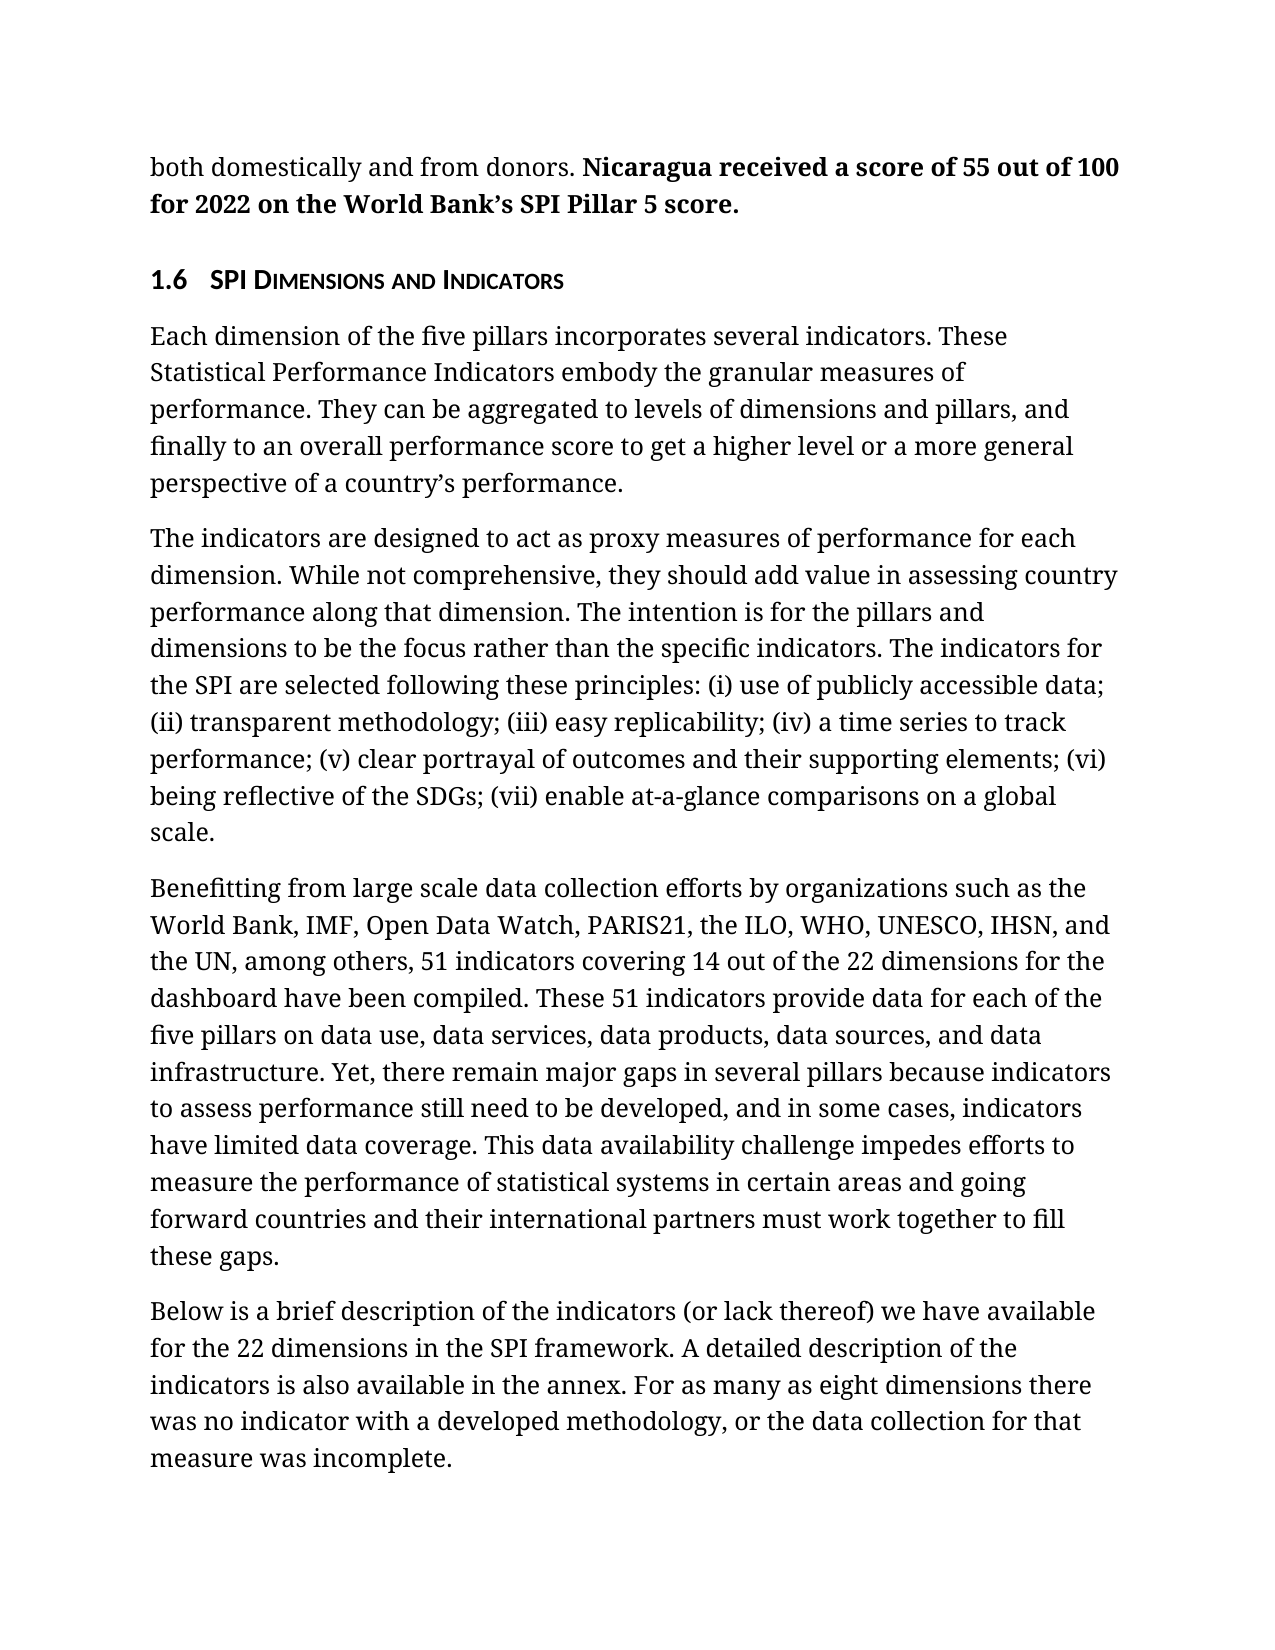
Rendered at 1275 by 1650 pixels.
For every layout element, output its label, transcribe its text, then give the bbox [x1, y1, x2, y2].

subtitle SPI Dimensions and Indicators [150, 261, 1125, 297]
text The indicators are designed to act as proxy measures of performance for each dimension. While not comprehensive, they should add value in assessing country performance along that dimension. The intention is for the pillars and dimensions to be the focus rather than the specific indicators. The indicators for the SPI are selected following these principles: (i) use of publicly accessible data; (ii) transparent methodology; (iii) easy replicability; (iv) a time series to track performance; (v) clear portrayal of outcomes and their supporting elements; (vi) being reflective of the SDGs; (vii) enable at-a-glance comparisons on a global scale. [150, 521, 1125, 849]
text Each dimension of the five pillars incorporates several indicators. These Statistical Performance Indicators embody the granular measures of performance. They can be aggregated to levels of dimensions and pillars, and finally to an overall performance score to get a higher level or a more general perspective of a country’s performance. [150, 318, 1125, 499]
text Benefitting from large scale data collection efforts by organizations such as the World Bank, IMF, Open Data Watch, PARIS21, the ILO, WHO, UNESCO, IHSN, and the UN, among others, 51 indicators covering 14 out of the 22 dimensions for the dashboard have been compiled. These 51 indicators provide data for each of the five pillars on data use, data services, data products, data sources, and data infrastructure. Yet, there remain major gaps in several pillars because indicators to assess performance still need to be developed, and in some cases, indicators have limited data coverage. This data availability challenge impedes efforts to measure the performance of statistical systems in certain areas and going forward countries and their international partners must work together to fill these gaps. [150, 871, 1125, 1272]
